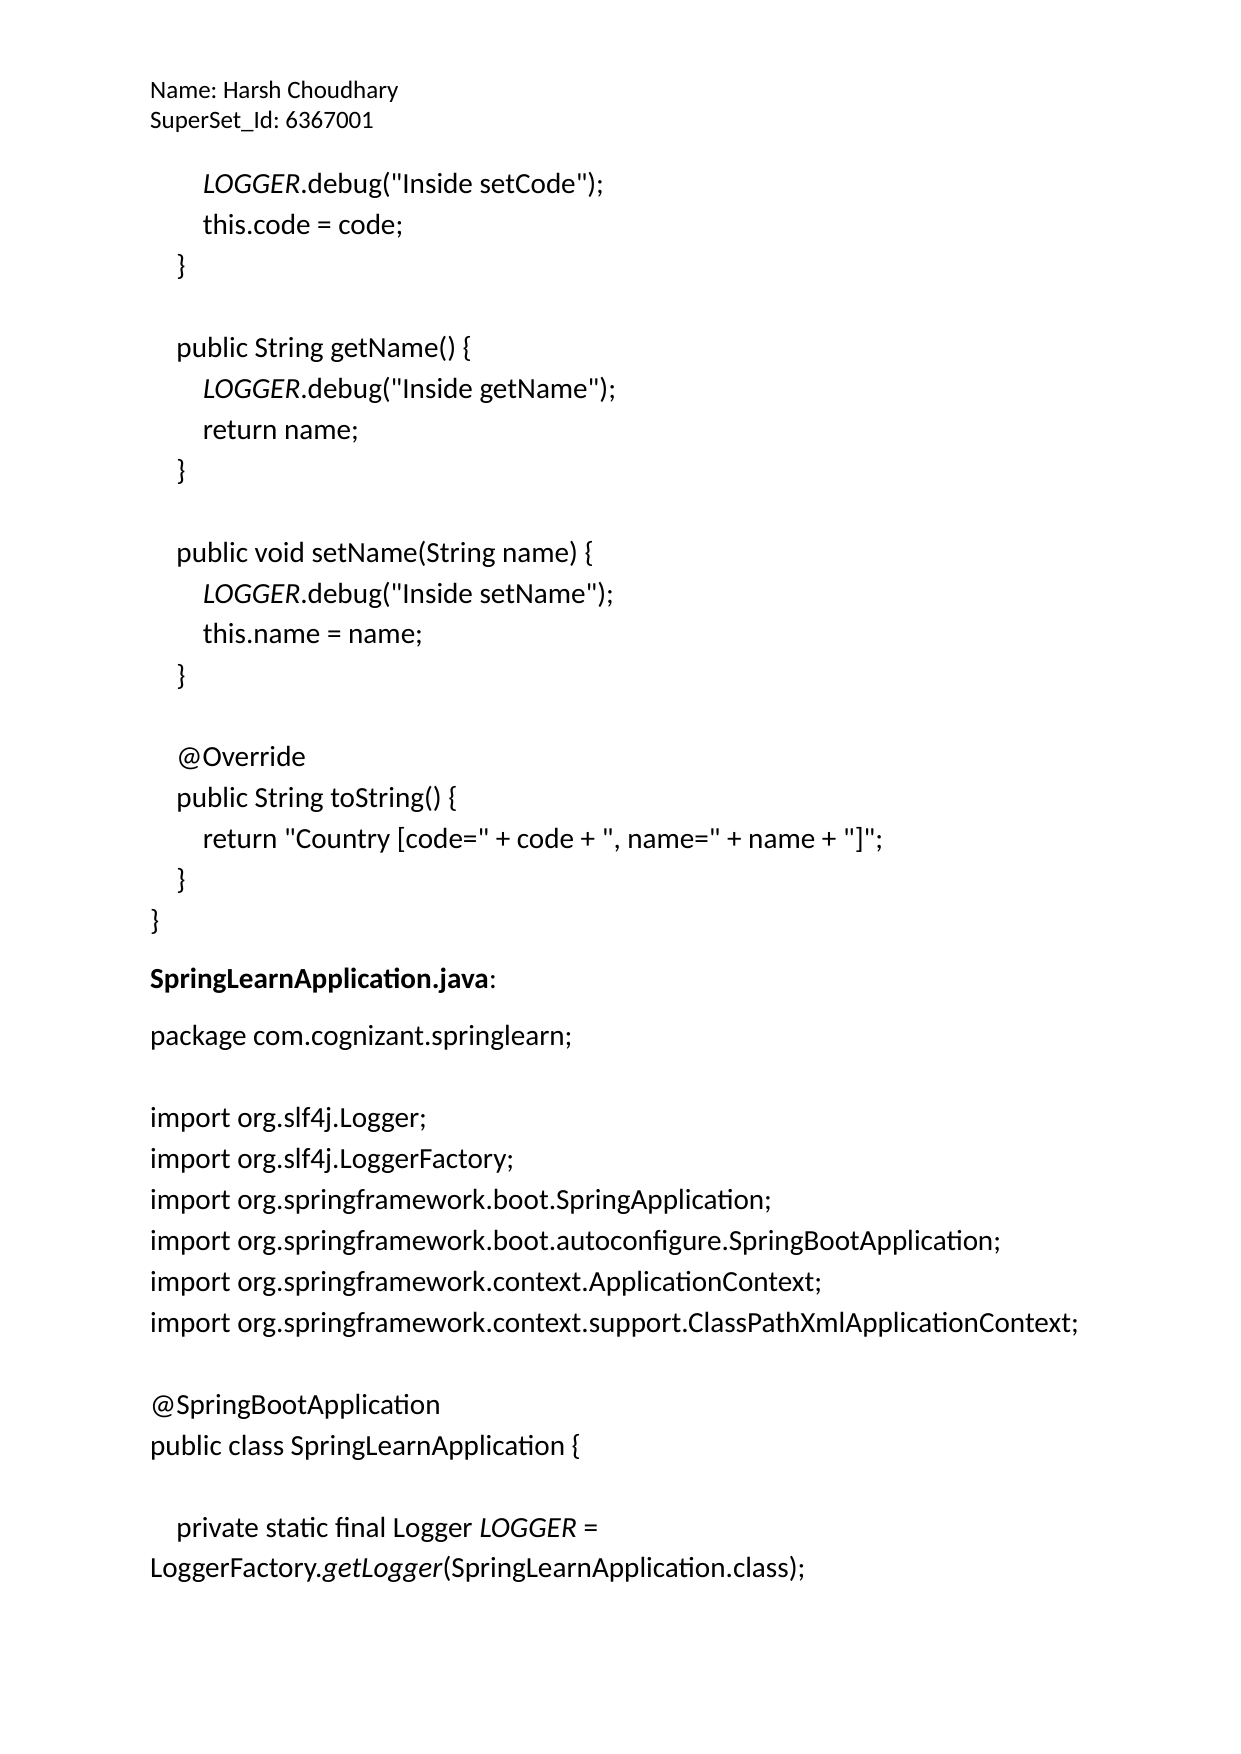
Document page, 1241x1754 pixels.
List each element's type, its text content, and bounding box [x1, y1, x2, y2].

text SpringLearnApplication.java: [150, 960, 1090, 995]
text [150, 165, 1090, 938]
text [150, 1017, 1090, 1585]
